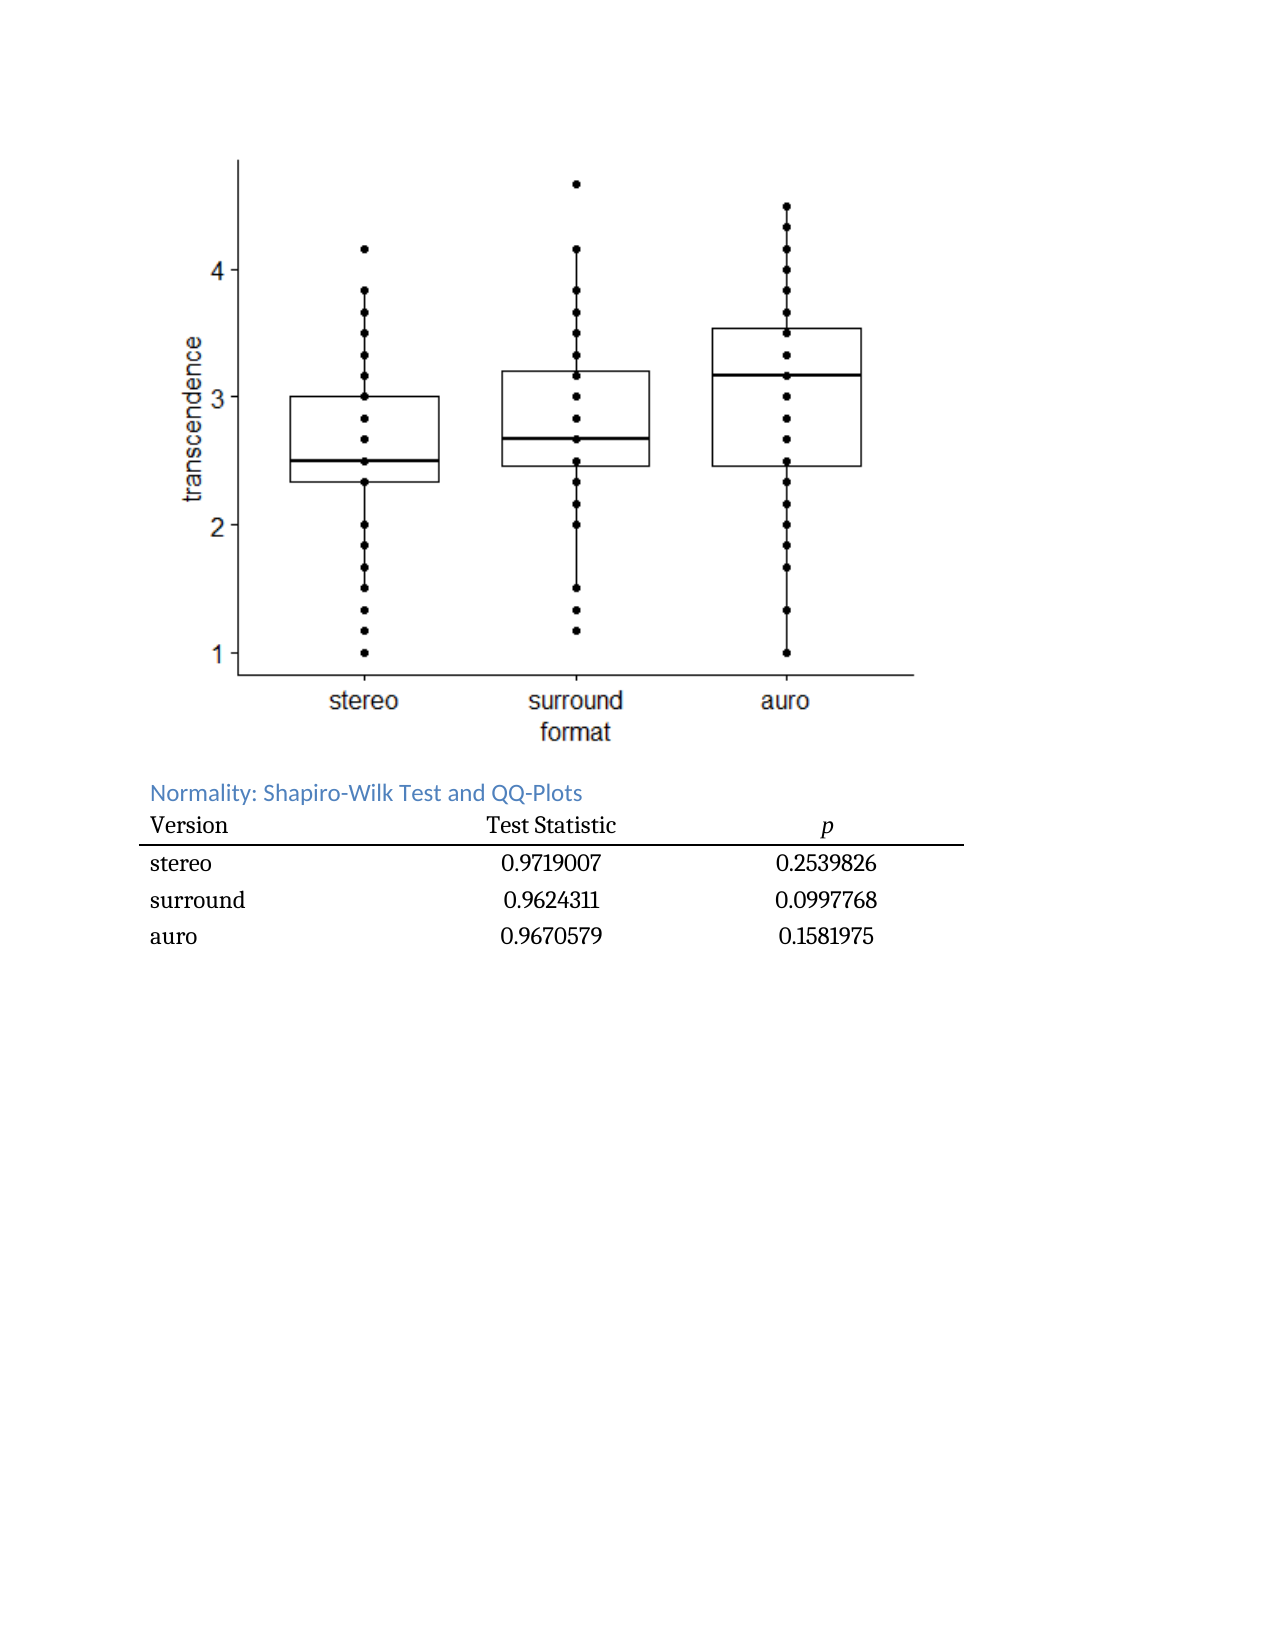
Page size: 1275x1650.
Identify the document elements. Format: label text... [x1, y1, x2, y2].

table_cell 0.0997768 [689, 882, 964, 918]
table_cell 0.2539826 [689, 846, 964, 882]
table_cell 0.1581975 [689, 918, 964, 954]
table_header Version [139, 808, 414, 844]
table_cell 0.9670579 [414, 918, 689, 954]
table_header Test Statistic [414, 808, 689, 844]
table_cell 0.9719007 [414, 846, 689, 882]
table_header [689, 808, 964, 844]
table_cell surround [139, 882, 414, 918]
subtitle Normality: Shapiro-Wilk Test and QQ-Plots [150, 777, 1125, 808]
table_cell 0.9624311 [414, 882, 689, 918]
table_cell stereo [139, 846, 414, 882]
table_cell auro [139, 918, 414, 954]
picture [168, 150, 927, 757]
